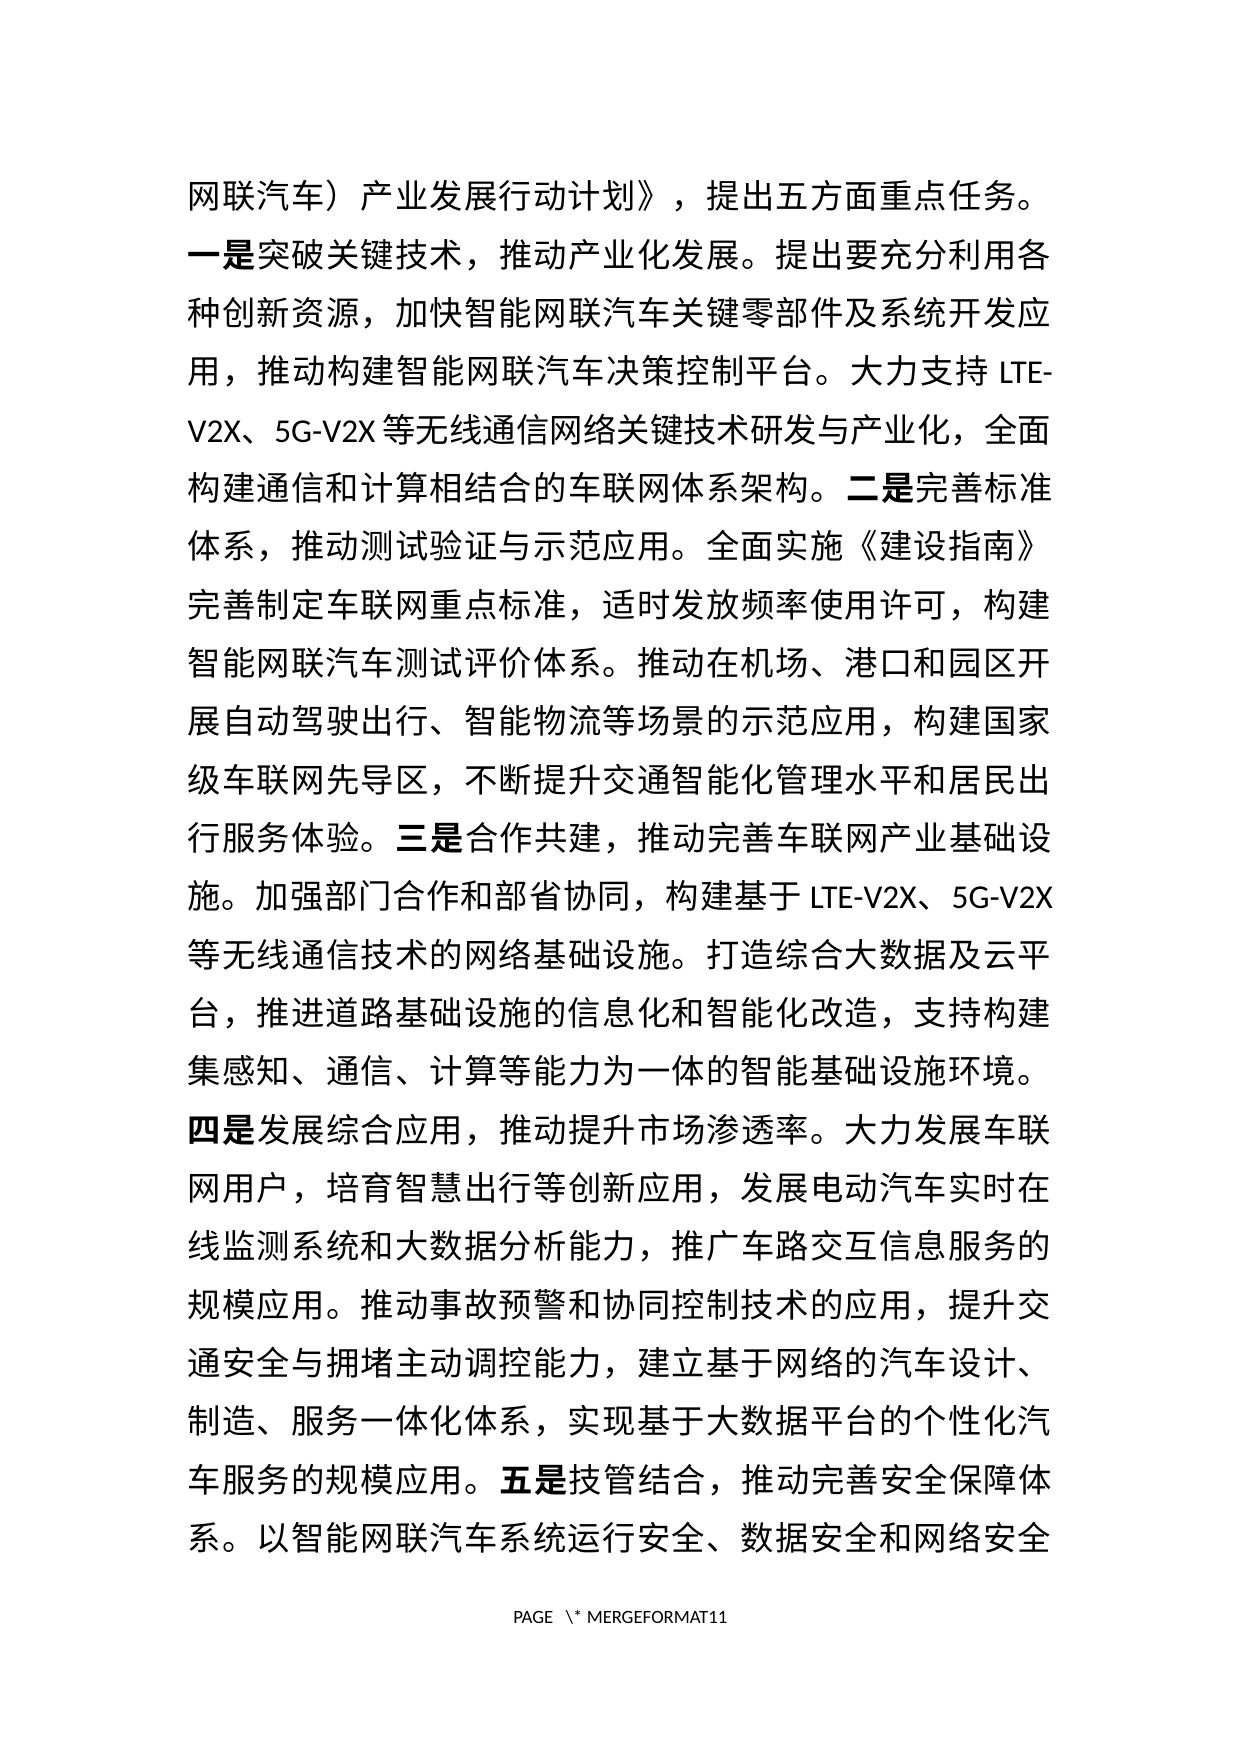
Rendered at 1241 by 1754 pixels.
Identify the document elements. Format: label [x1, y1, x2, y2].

text [187, 162, 1053, 1562]
